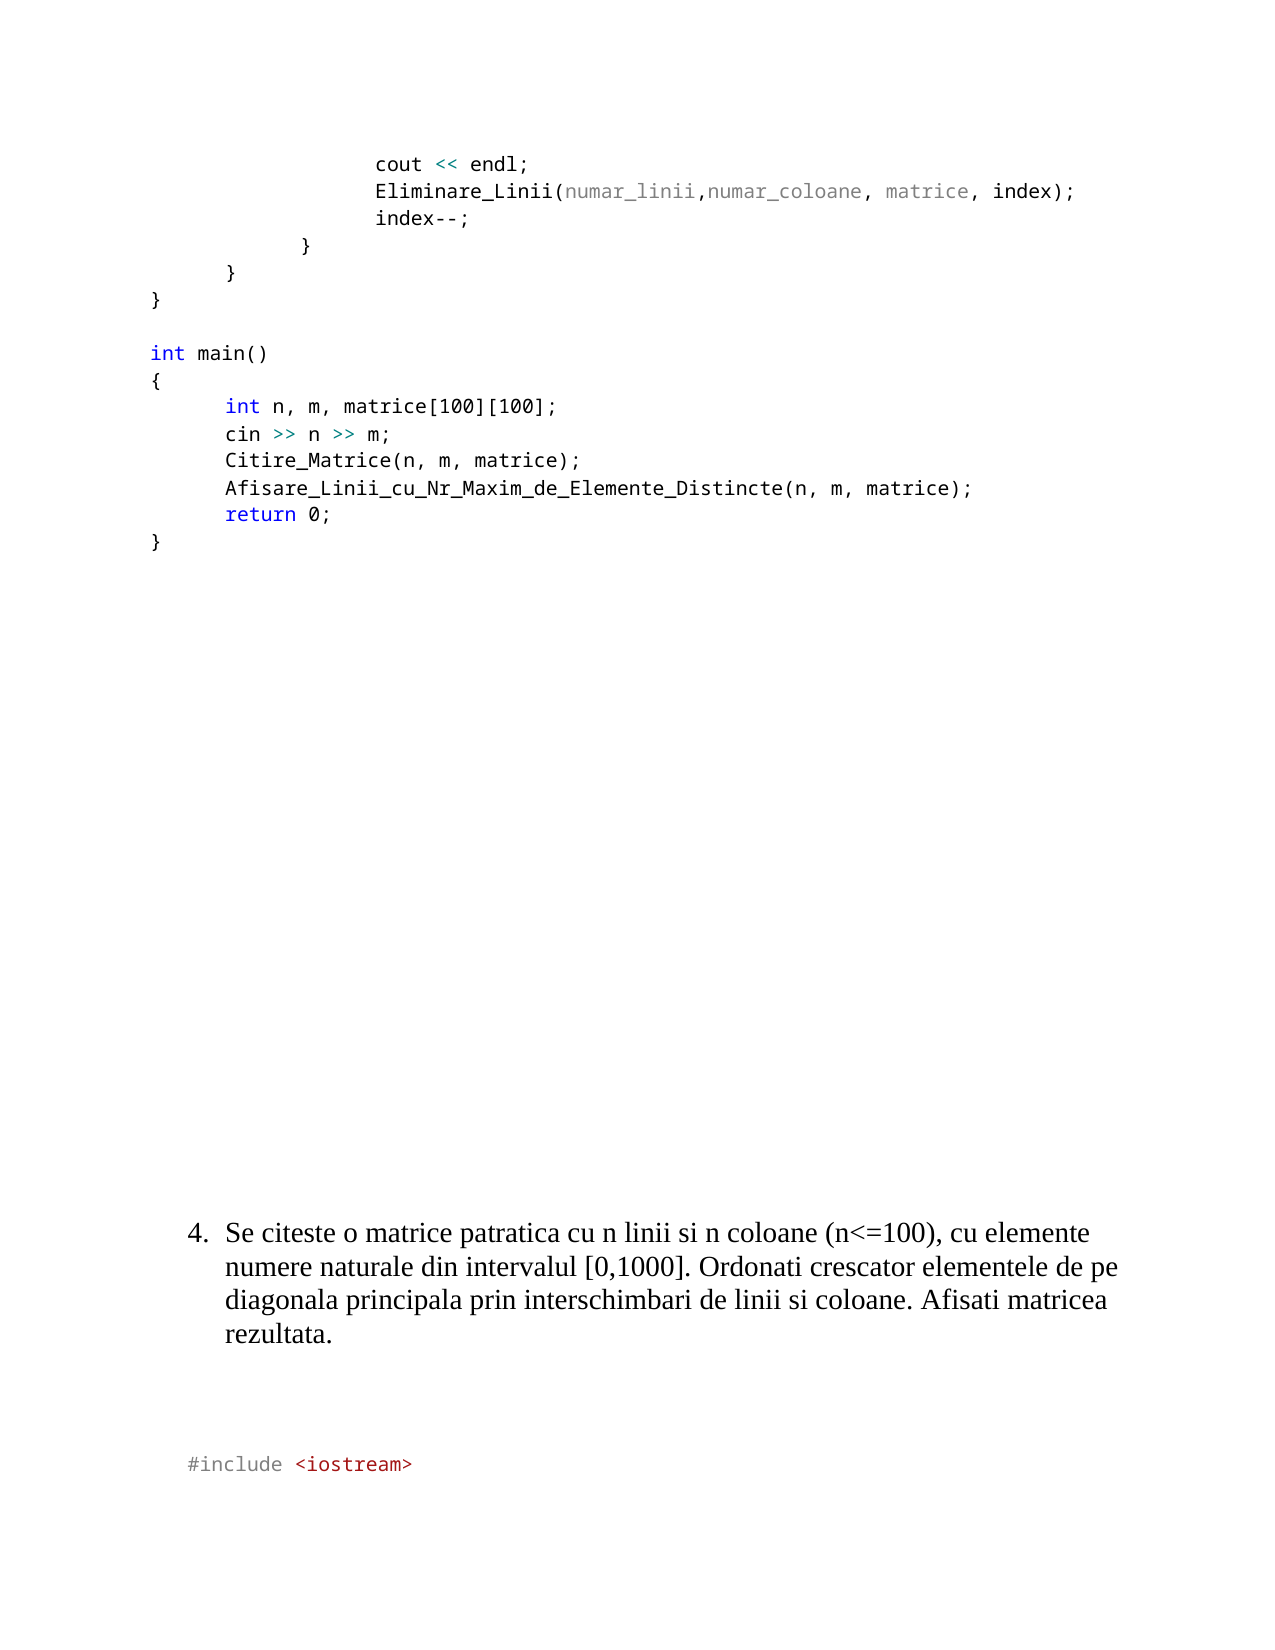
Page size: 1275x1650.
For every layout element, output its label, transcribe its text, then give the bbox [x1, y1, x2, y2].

text index--; [150, 204, 1125, 231]
text } [150, 285, 1125, 312]
text cout << endl; [150, 150, 1125, 177]
text int n, m, matrice[100][100]; [150, 393, 1125, 420]
text Citire_Matrice(n, m, matrice); [150, 447, 1125, 474]
text int main() [150, 339, 1125, 366]
text return 0; [150, 501, 1125, 528]
text #include <iostream> [187, 1450, 1125, 1477]
list Se citeste o matrice patratica cu n linii si n coloane (n<=100), cu elemente numere naturale din intervalul [0,1000]. Ordonati crescator elementele de pe diagonala principala prin interschimbari de linii si coloane. Afisati matricea rezultata. [187, 1215, 1125, 1349]
text } [150, 231, 1125, 258]
text Eliminare_Linii(numar_linii,numar_coloane, matrice, index); [150, 177, 1125, 204]
text { [150, 366, 1125, 393]
text } [150, 258, 1125, 285]
text Afisare_Linii_cu_Nr_Maxim_de_Elemente_Distincte(n, m, matrice); [150, 474, 1125, 501]
text cin >> n >> m; [150, 420, 1125, 447]
text } [150, 528, 1125, 555]
